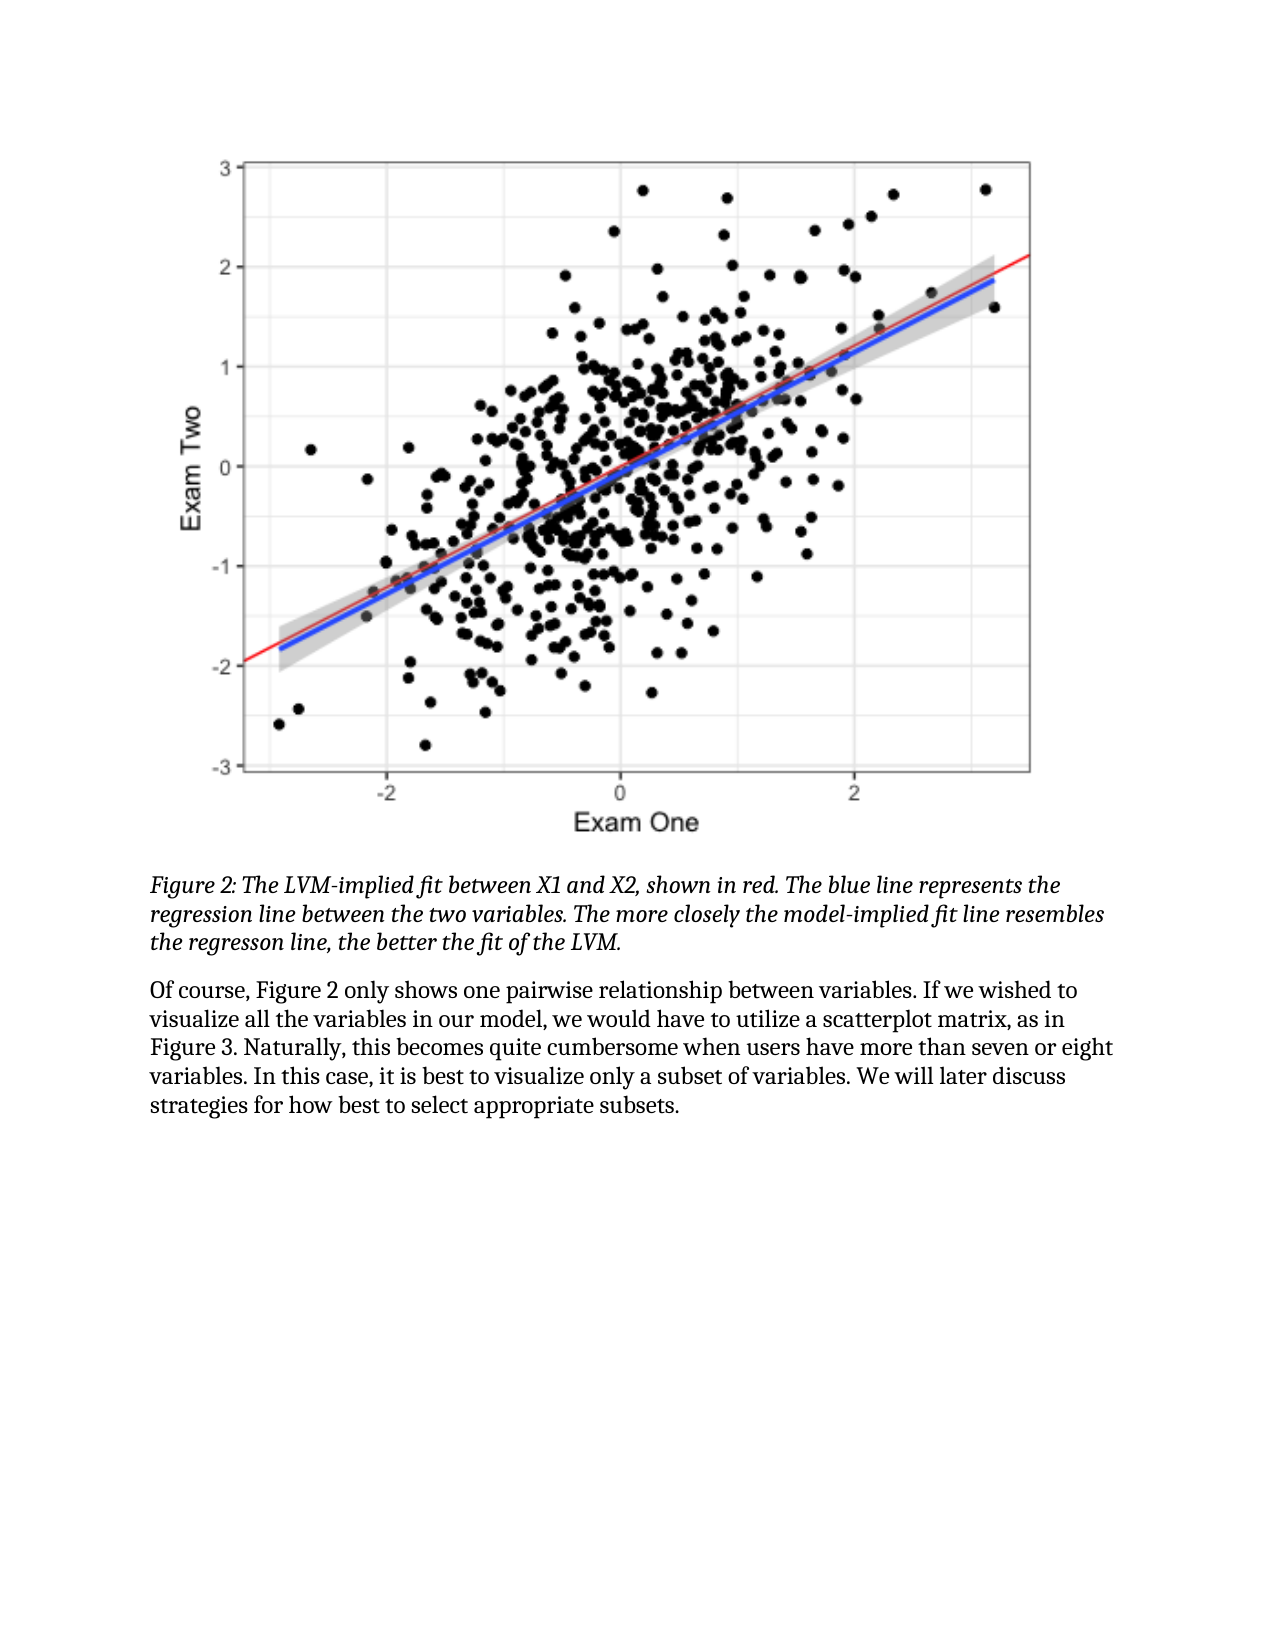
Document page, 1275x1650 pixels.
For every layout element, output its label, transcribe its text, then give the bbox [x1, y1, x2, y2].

text Figure 2: The LVM-implied fit between X1 and X2, shown in red. The blue line represents the regression line between the two variables. The more closely the model-implied fit line resembles the regresson line, the better the fit of the LVM. [150, 871, 1125, 957]
text Of course, Figure 2 only shows one pairwise relationship between variables. If we wished to visualize all the variables in our model, we would have to utilize a scatterplot matrix, as in Figure 3. Naturally, this becomes quite cumbersome when users have more than seven or eight variables. In this case, it is best to visualize only a subset of variables. We will later discuss strategies for how best to select appropriate subsets. [150, 976, 1125, 1119]
picture [168, 150, 1044, 850]
